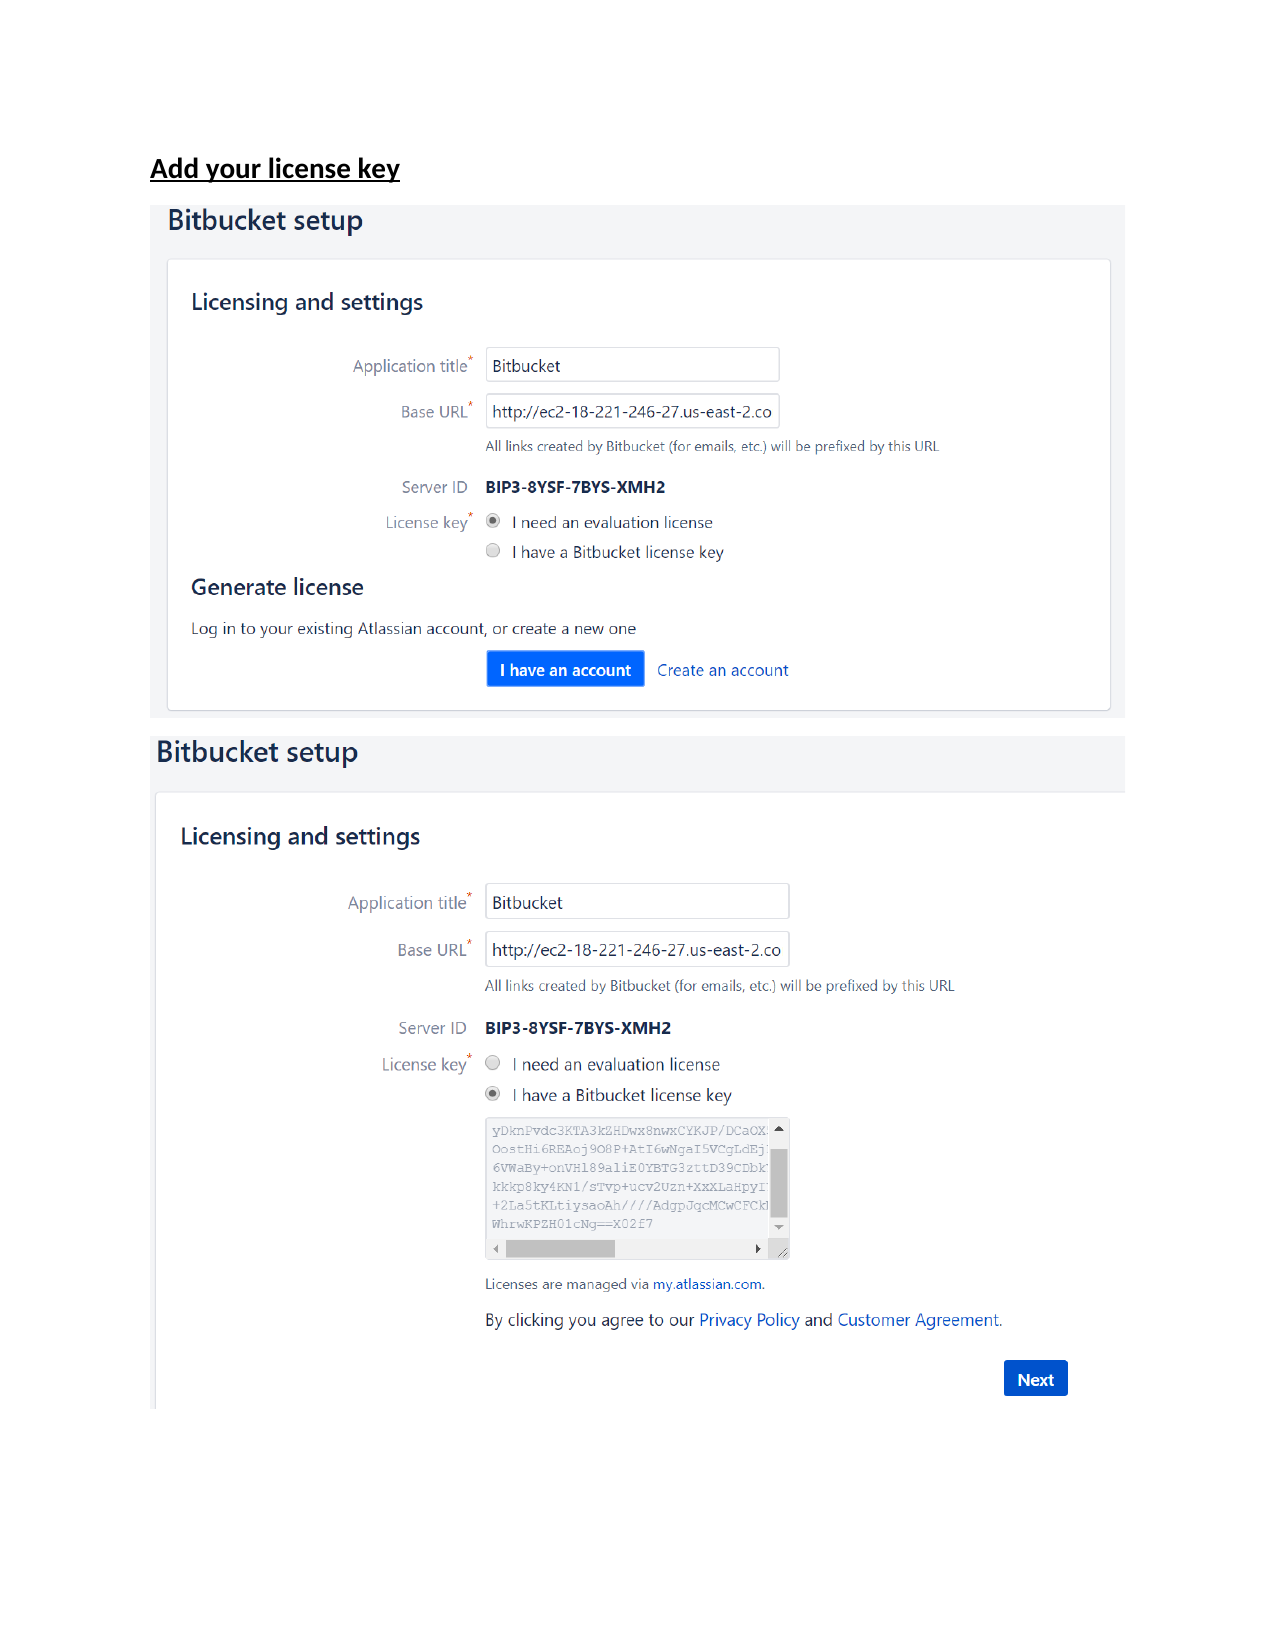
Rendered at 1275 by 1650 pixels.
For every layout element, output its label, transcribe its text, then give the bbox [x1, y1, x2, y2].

picture [150, 205, 1125, 718]
picture [150, 736, 1125, 1409]
text Add your license key [150, 150, 1125, 186]
